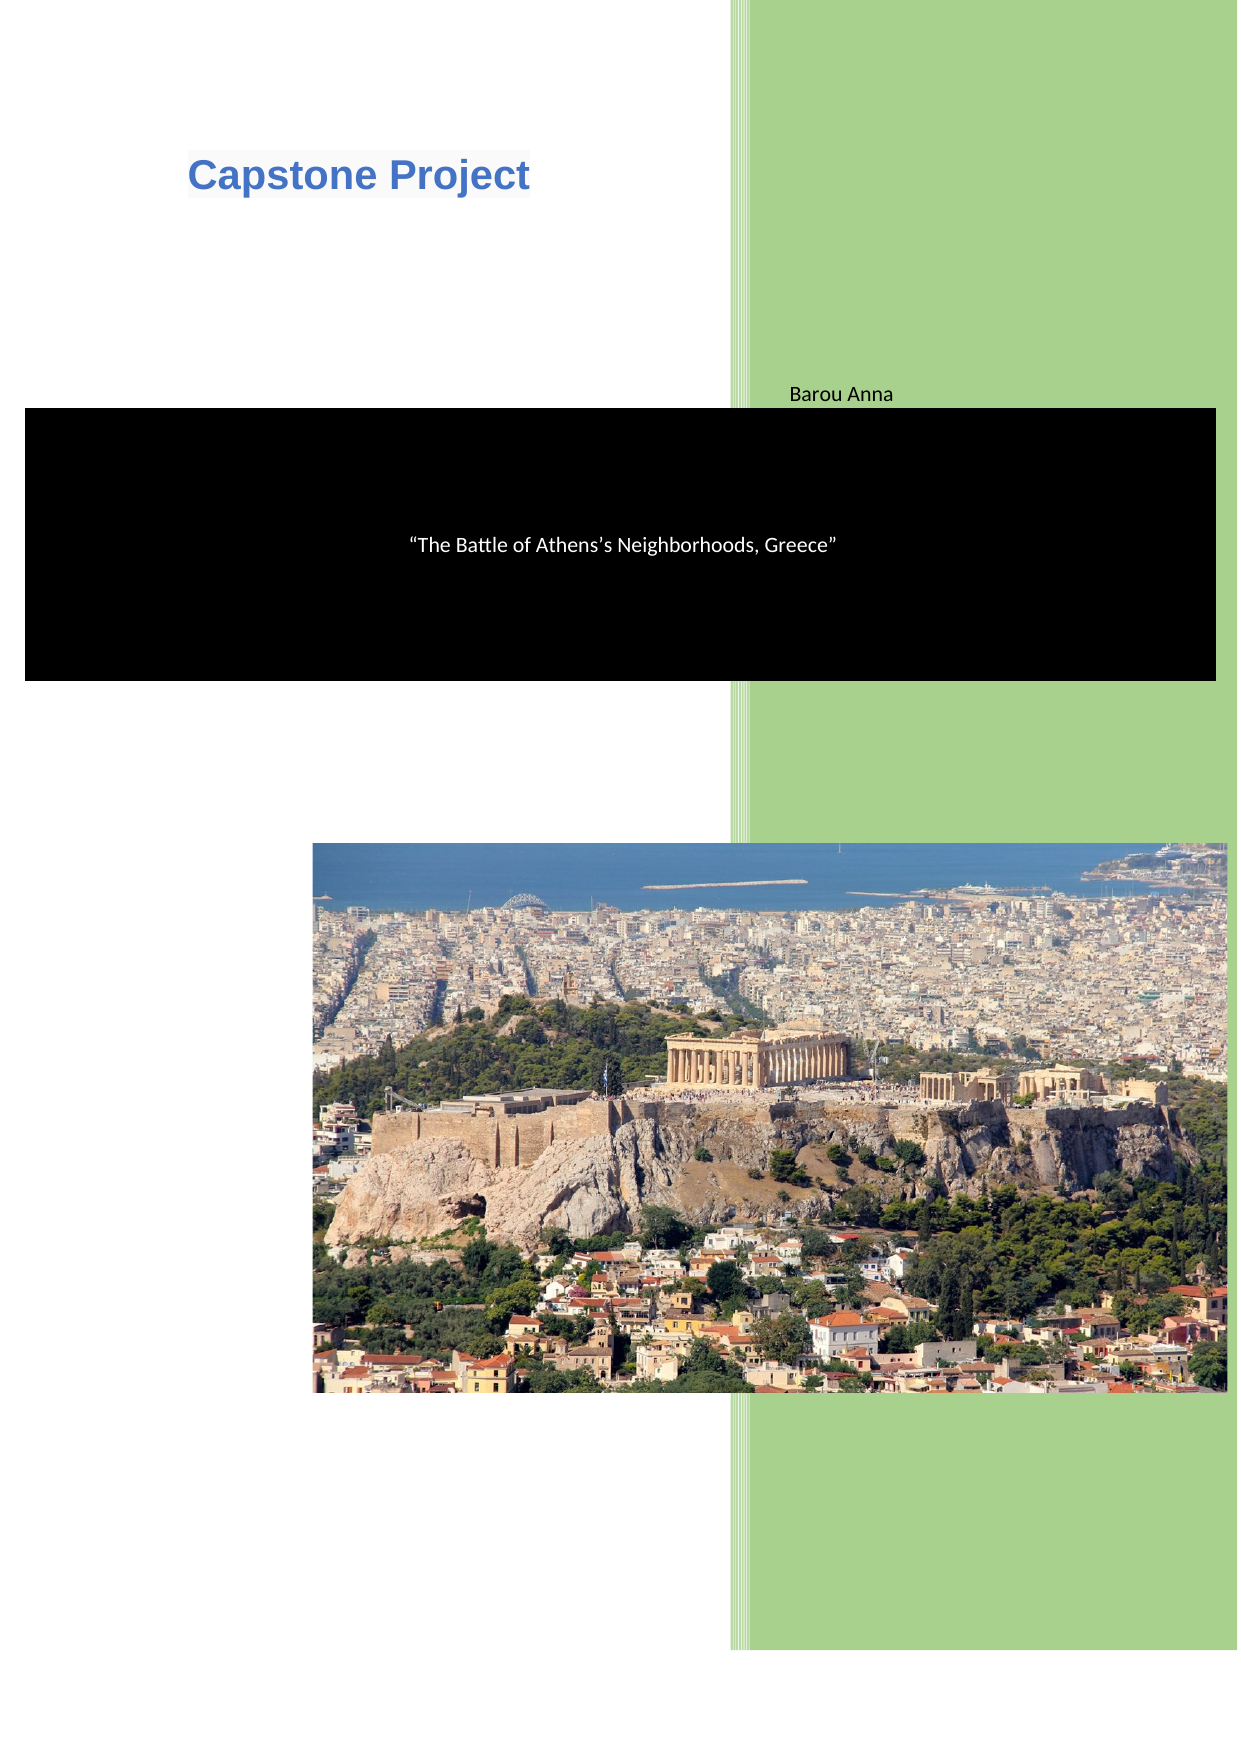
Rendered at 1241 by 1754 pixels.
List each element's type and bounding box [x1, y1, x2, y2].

picture [312, 843, 1228, 1393]
